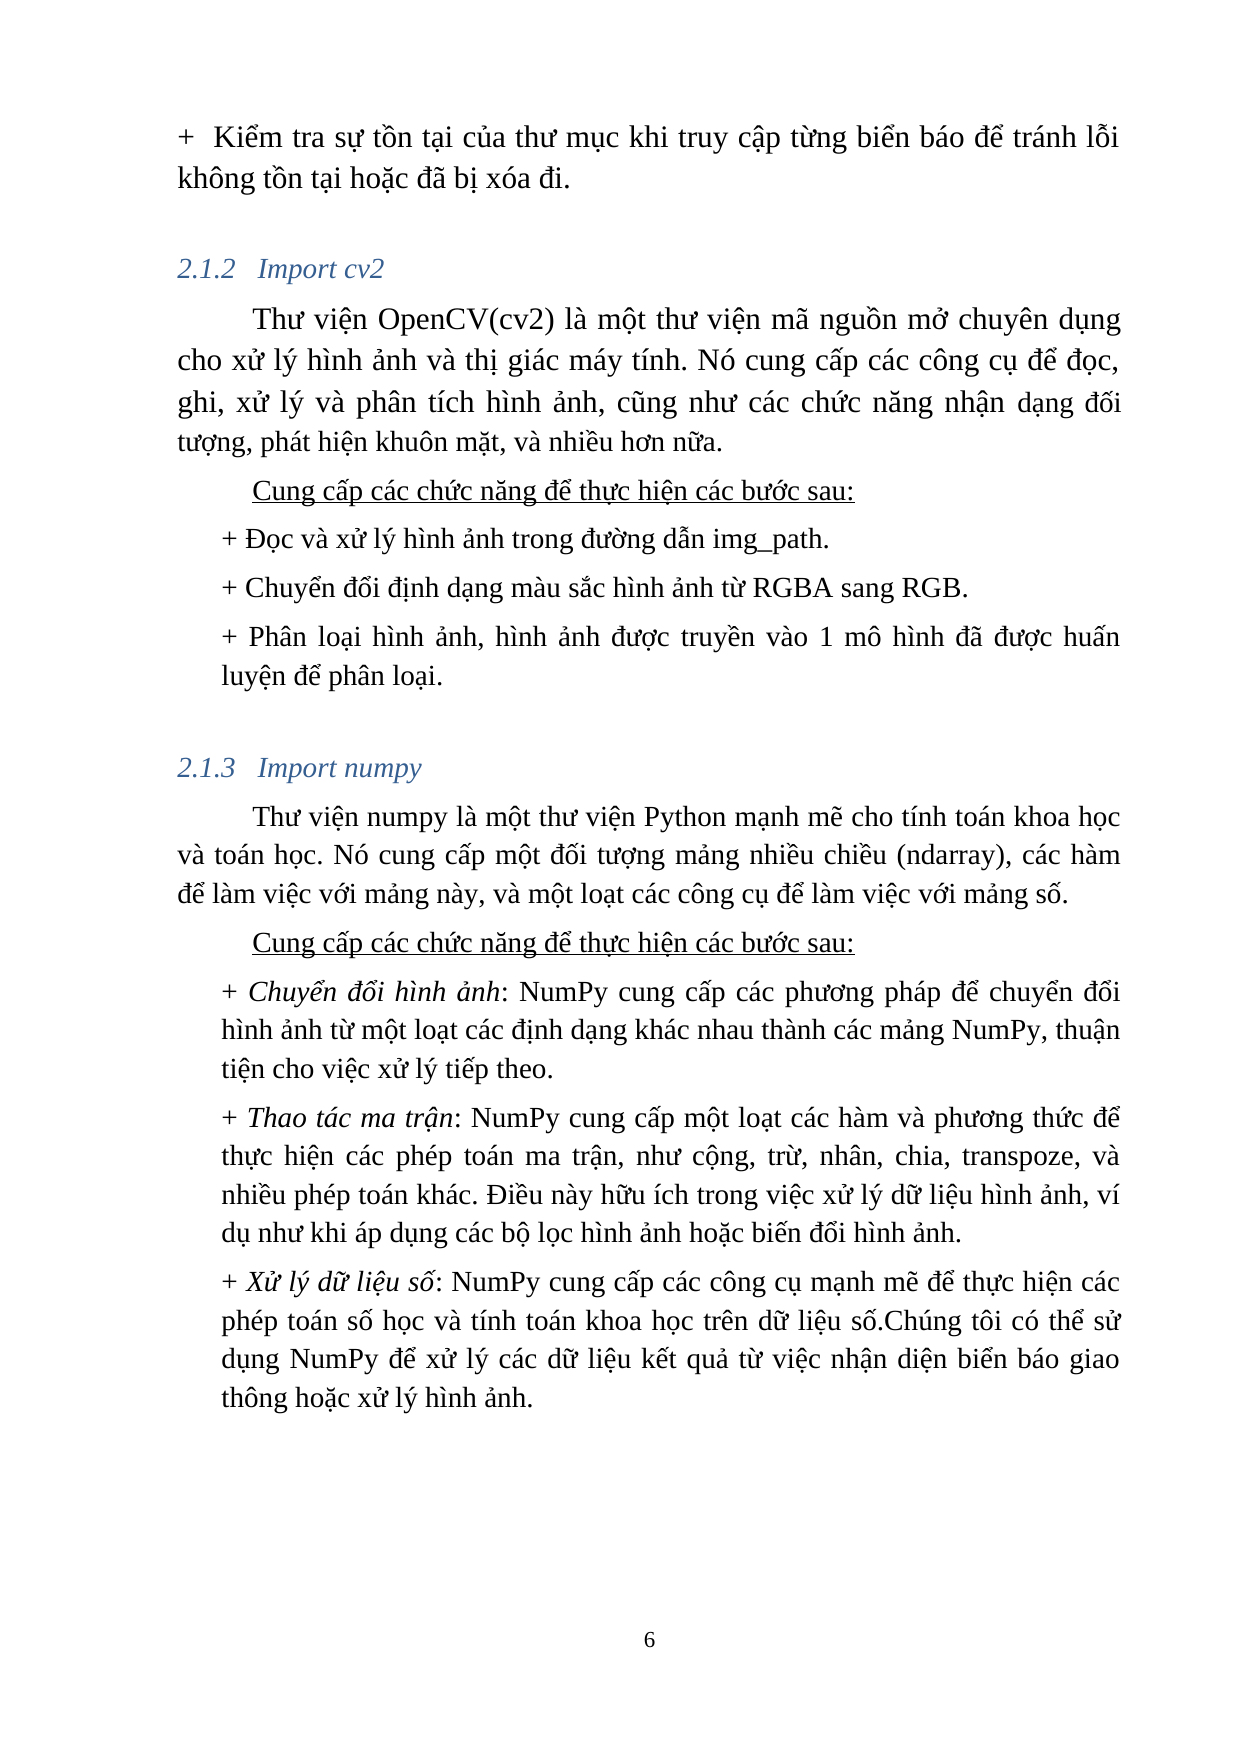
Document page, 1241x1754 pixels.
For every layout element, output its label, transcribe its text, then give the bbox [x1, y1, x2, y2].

text + Chuyển đổi hình ảnh: NumPy cung cấp các phương pháp để chuyển đổi hình ảnh từ một loạt các định dạng khác nhau thành các mảng NumPy, thuận tiện cho việc xử lý tiếp theo. [221, 974, 1122, 1084]
text + Kiểm tra sự tồn tại của thư mục khi truy cập từng biển báo để tránh lỗi không tồn tại hoặc đã bị xóa đi. [177, 118, 1122, 196]
text Thư viện numpy là một thư viện Python mạnh mẽ cho tính toán khoa học và toán học. Nó cung cấp một đối tượng mảng nhiều chiều (ndarray), các hàm để làm việc với mảng này, và một loạt các công cụ để làm việc với mảng số. [177, 799, 1122, 909]
text + Xử lý dữ liệu số: NumPy cung cấp các công cụ mạnh mẽ để thực hiện các phép toán số học và tính toán khoa học trên dữ liệu số.Chúng tôi có thể sử dụng NumPy để xử lý các dữ liệu kết quả từ việc nhận diện biển báo giao thông hoặc xử lý hình ảnh. [221, 1264, 1122, 1413]
text + Đọc và xử lý hình ảnh trong đường dẫn img_path. [221, 522, 1122, 555]
text Cung cấp các chức năng để thực hiện các bước sau: [177, 925, 1122, 958]
text + Thao tác ma trận: NumPy cung cấp một loạt các hàm và phương thức để thực hiện các phép toán ma trận, như cộng, trừ, nhân, chia, transpoze, và nhiều phép toán khác. Điều này hữu ích trong việc xử lý dữ liệu hình ảnh, ví dụ như khi áp dụng các bộ lọc hình ảnh hoặc biến đổi hình ảnh. [221, 1100, 1122, 1249]
text + Chuyển đổi định dạng màu sắc hình ảnh từ RGBA sang RGB. [221, 571, 1122, 604]
text Thư viện OpenCV(cv2) là một thư viện mã nguồn mở chuyên dụng cho xử lý hình ảnh và thị giác máy tính. Nó cung cấp các công cụ để đọc, ghi, xử lý và phân tích hình ảnh, cũng như các chức năng nhận dạng đối tượng, phát hiện khuôn mặt, và nhiều hơn nữa. [177, 300, 1122, 457]
subtitle 2.1.2 Import cv2 [177, 251, 1122, 285]
text Cung cấp các chức năng để thực hiện các bước sau: [177, 473, 1122, 506]
subtitle 2.1.3 Import numpy [177, 750, 1122, 783]
text + Phân loại hình ảnh, hình ảnh được truyền vào 1 mô hình đã được huấn luyện để phân loại. [221, 619, 1122, 692]
